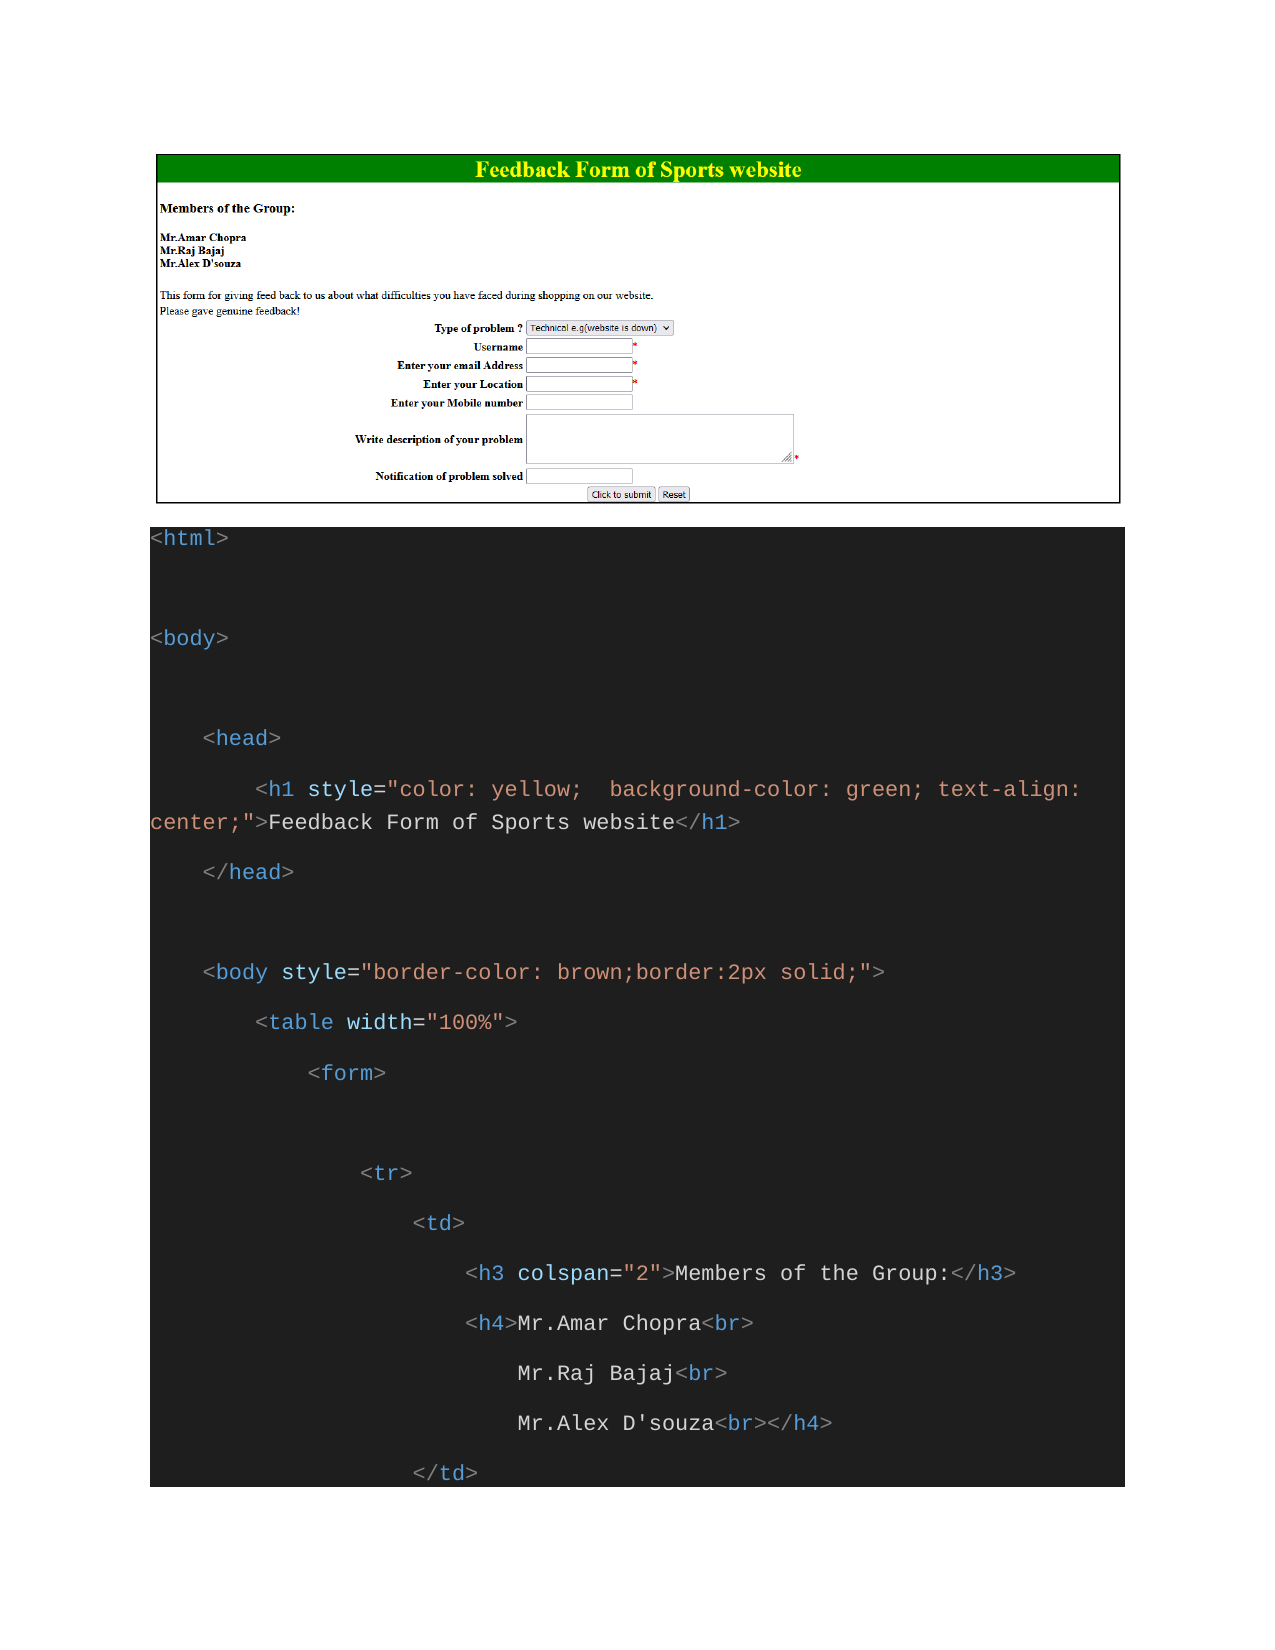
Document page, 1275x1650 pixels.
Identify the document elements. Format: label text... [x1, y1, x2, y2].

text <h1 style="color: yellow; background-color: green; text-align: center;">Feedback Form of Sports website</h1> [150, 778, 1125, 836]
text Mr.Raj Bajaj<br> [150, 1362, 1125, 1387]
text <head> [150, 728, 1125, 752]
text <form> [150, 1062, 1125, 1086]
picture [150, 150, 1125, 509]
text <body style="border-color: brown;border:2px solid;"> [150, 961, 1125, 986]
text <table width="100%"> [150, 1012, 1125, 1036]
text <td> [150, 1212, 1125, 1237]
text </head> [150, 861, 1125, 886]
text <h4>Mr.Amar Chopra<br> [150, 1312, 1125, 1337]
text <tr> [150, 1162, 1125, 1187]
text <body> [150, 627, 1125, 652]
text </td> [150, 1462, 1125, 1487]
text <h3 colspan="2">Members of the Group:</h3> [150, 1262, 1125, 1287]
text Mr.Alex D'souza<br></h4> [150, 1412, 1125, 1437]
text <html> [150, 527, 1125, 552]
